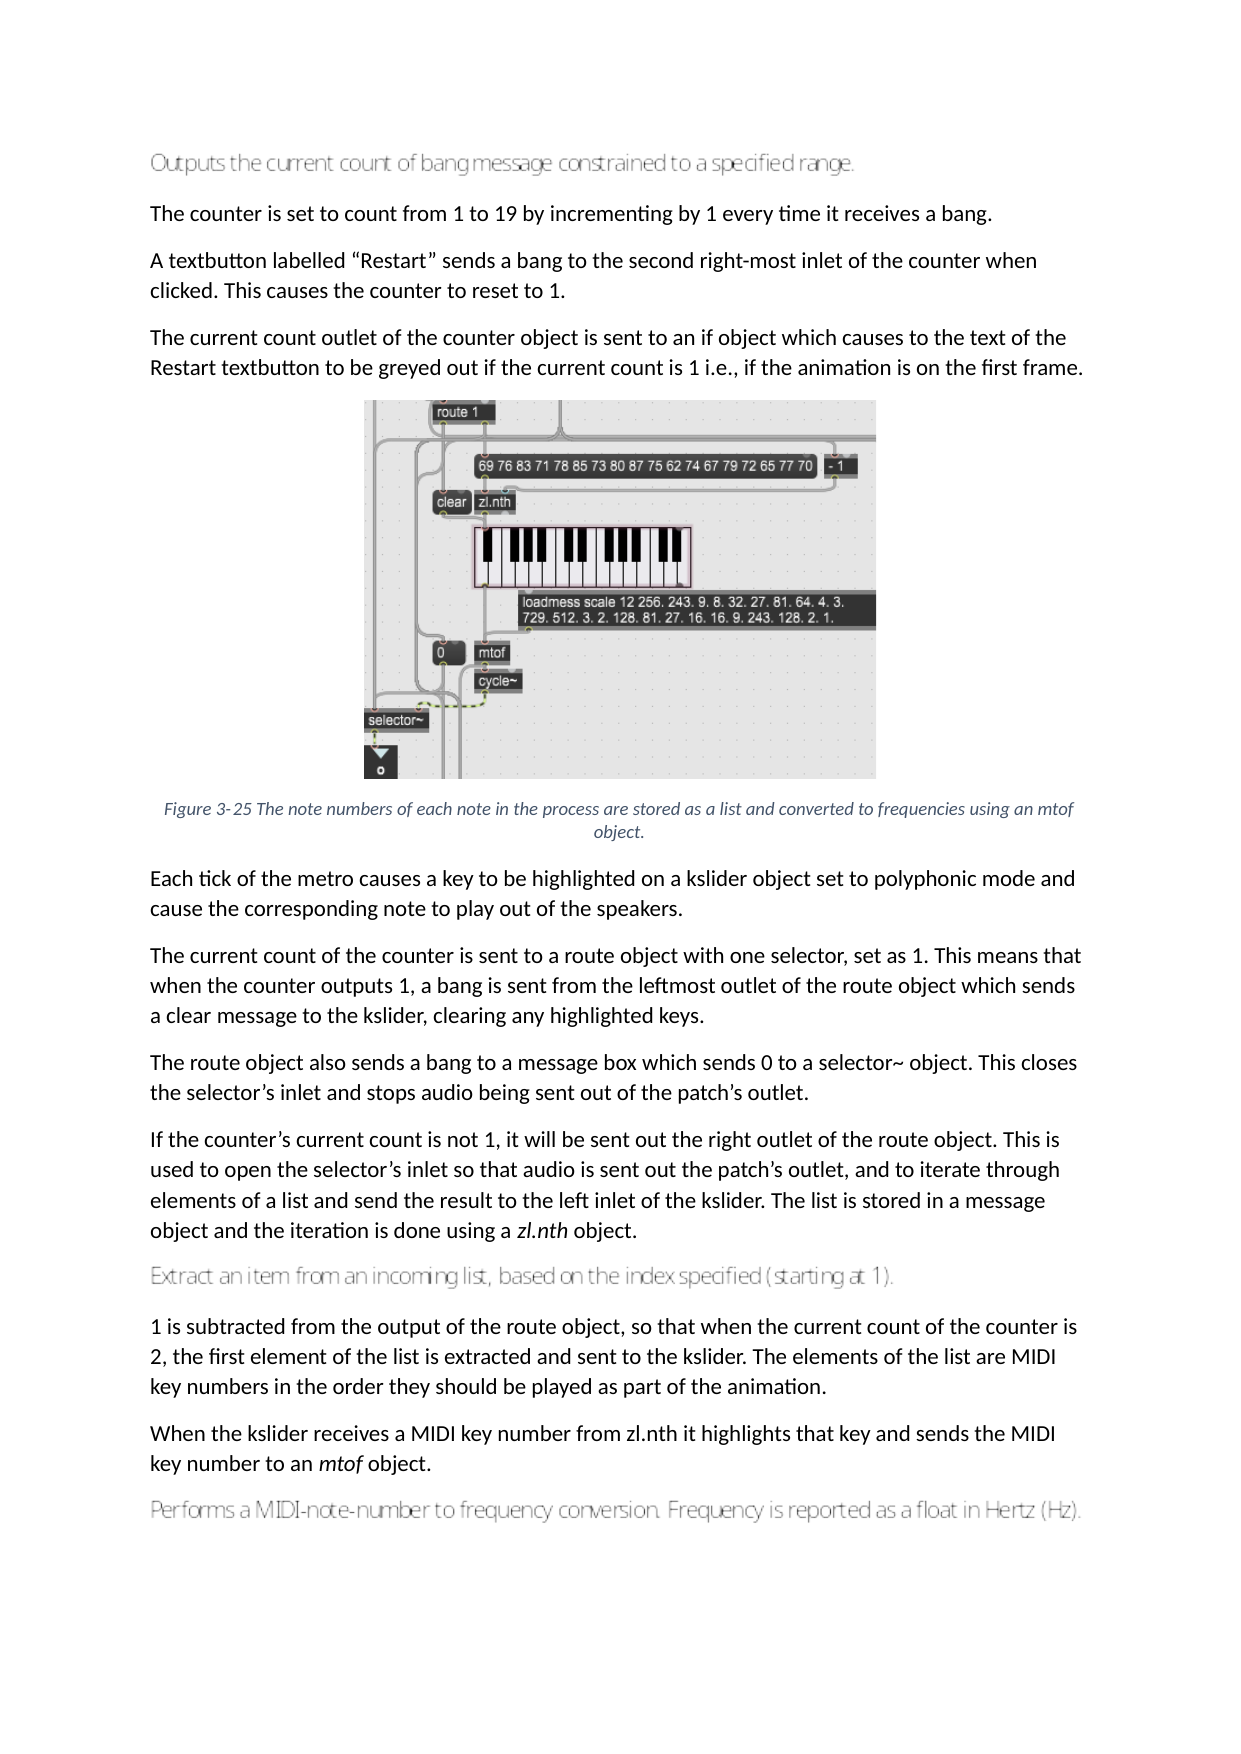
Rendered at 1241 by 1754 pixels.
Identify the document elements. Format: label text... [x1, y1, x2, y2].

text 1 is subtracted from the output of the route object, so that when the current count of the counter is 2, the first element of the list is extracted and sent to the kslider. The elements of the list are MIDI key numbers in the order they should be played as part of the animation. [150, 1312, 1090, 1400]
text The route object also sends a bang to a message box which sends 0 to a selector~ object. This closes the selector’s inlet and stops audio being sent out of the patch’s outlet. [150, 1048, 1090, 1107]
text The counter is set to count from 1 to 19 by incrementing by 1 every time it receives a bang. [150, 199, 1090, 227]
text If the counter’s current count is not 1, it will be sent out the right outlet of the route object. This is used to open the selector’s inlet so that audio is sent out the patch’s outlet, and to iterate through elements of a list and send the result to the left inlet of the kslider. The list is stored in a message object and the iteration is done using a zl.nth object. [150, 1125, 1090, 1244]
text The current count of the counter is sent to a route object with one selector, set as 1. This means that when the counter outputs 1, a bang is sent from the leftmost outlet of the route object which sends a clear message to the kslider, clearing any highlighted keys. [150, 941, 1090, 1029]
text Each tick of the metro causes a key to be highlighted on a kslider object set to polyphonic mode and cause the corresponding note to play out of the speakers. [150, 864, 1090, 922]
text When the kslider receives a MIDI key number from zl.nth it highlights that key and sends the MIDI key number to an mtof object. [150, 1419, 1090, 1477]
text A textbutton labelled “Restart” sends a bang to the second right-most inlet of the counter when clicked. This causes the counter to reset to 1. [150, 246, 1090, 304]
picture [364, 400, 877, 779]
text The current count outlet of the counter object is sent to an if object which causes to the text of the Restart textbutton to be greyed out if the current count is 1 i.e., if the animation is on the first frame. [150, 323, 1090, 381]
